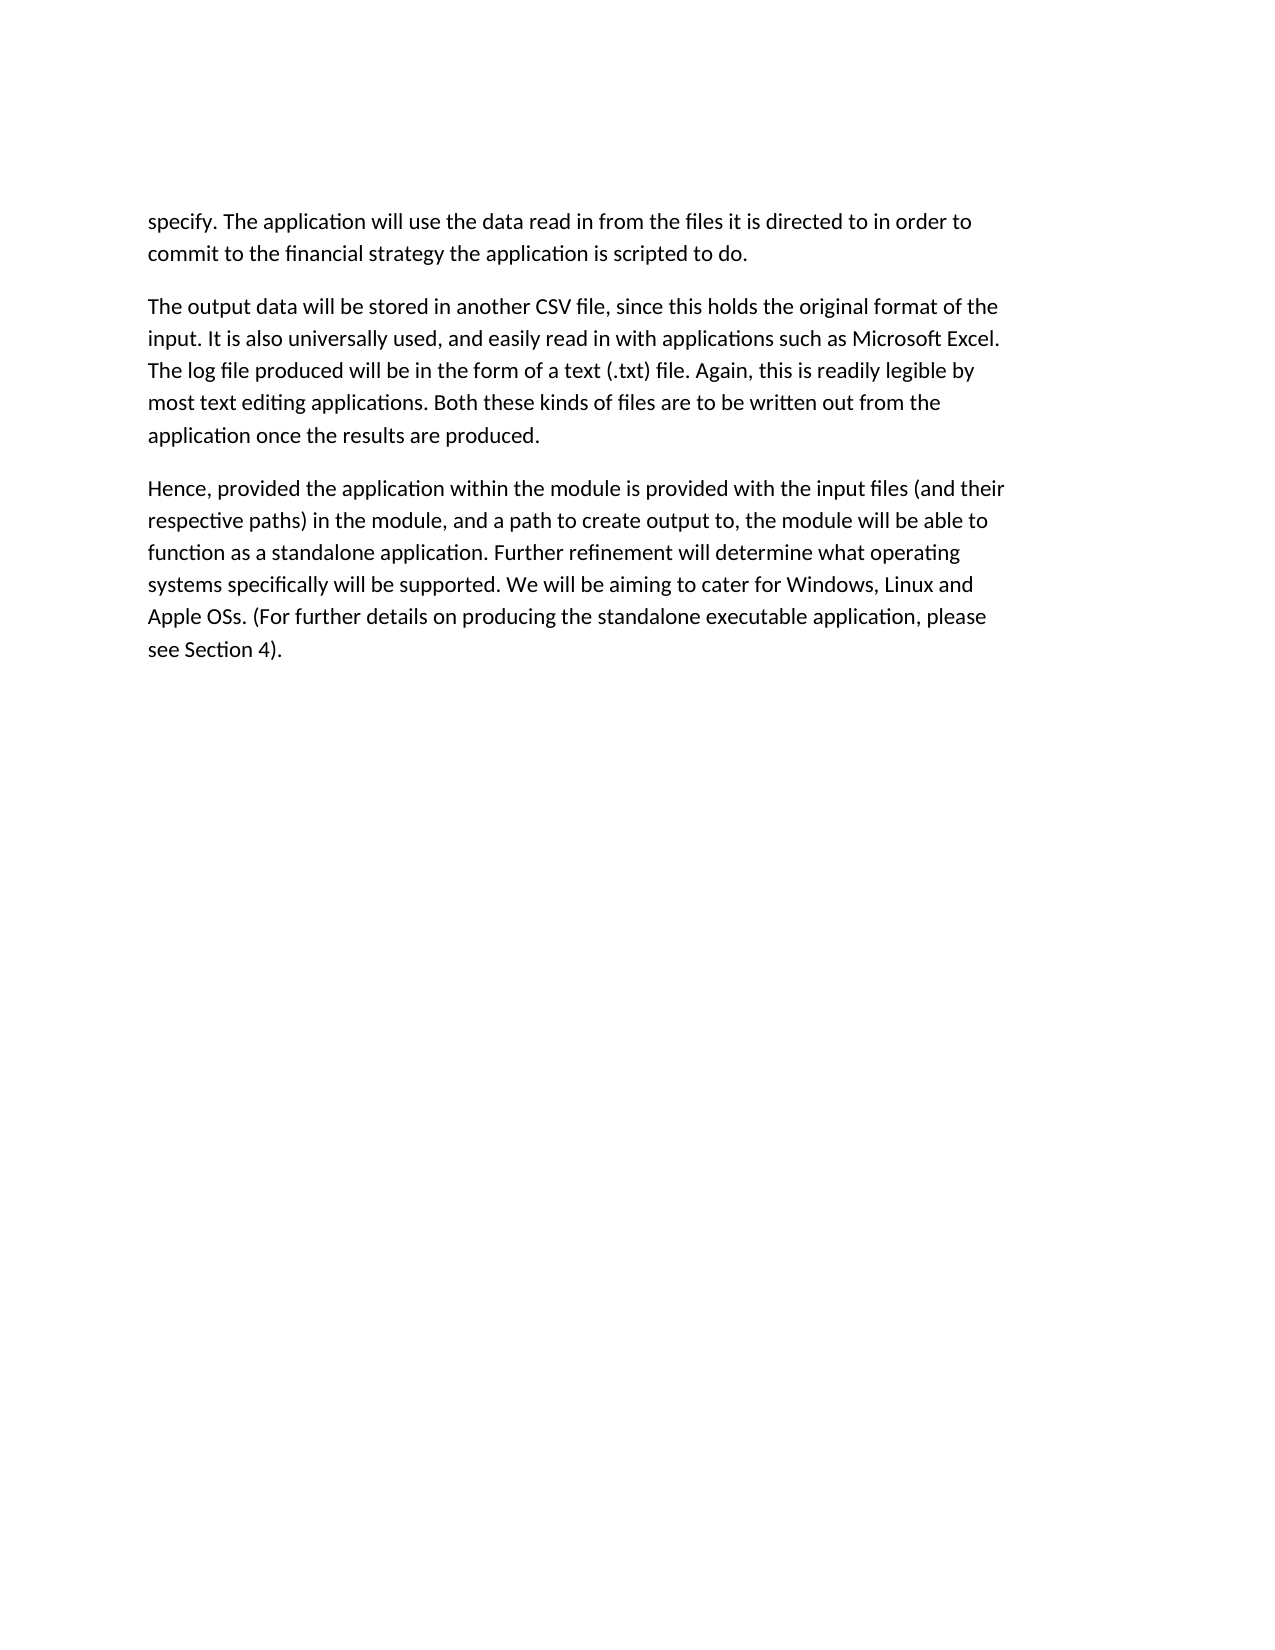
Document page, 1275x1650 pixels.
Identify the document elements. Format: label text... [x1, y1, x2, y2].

text The output data will be stored in another CSV file, since this holds the original format of the input. It is also universally used, and easily read in with applications such as Microsoft Excel. The log file produced will be in the form of a text (.txt) file. Again, this is readily legible by most text editing applications. Both these kinds of files are to be written out from the application once the results are produced. [148, 292, 1021, 449]
text Hence, provided the application within the module is provided with the input files (and their respective paths) in the module, and a path to create output to, the module will be able to function as a standalone application. Further refinement will determine what operating systems specifically will be supported. We will be aiming to cater for Windows, Linux and Apple OSs. (For further details on producing the standalone executable application, please see Section 4). [148, 474, 1021, 663]
